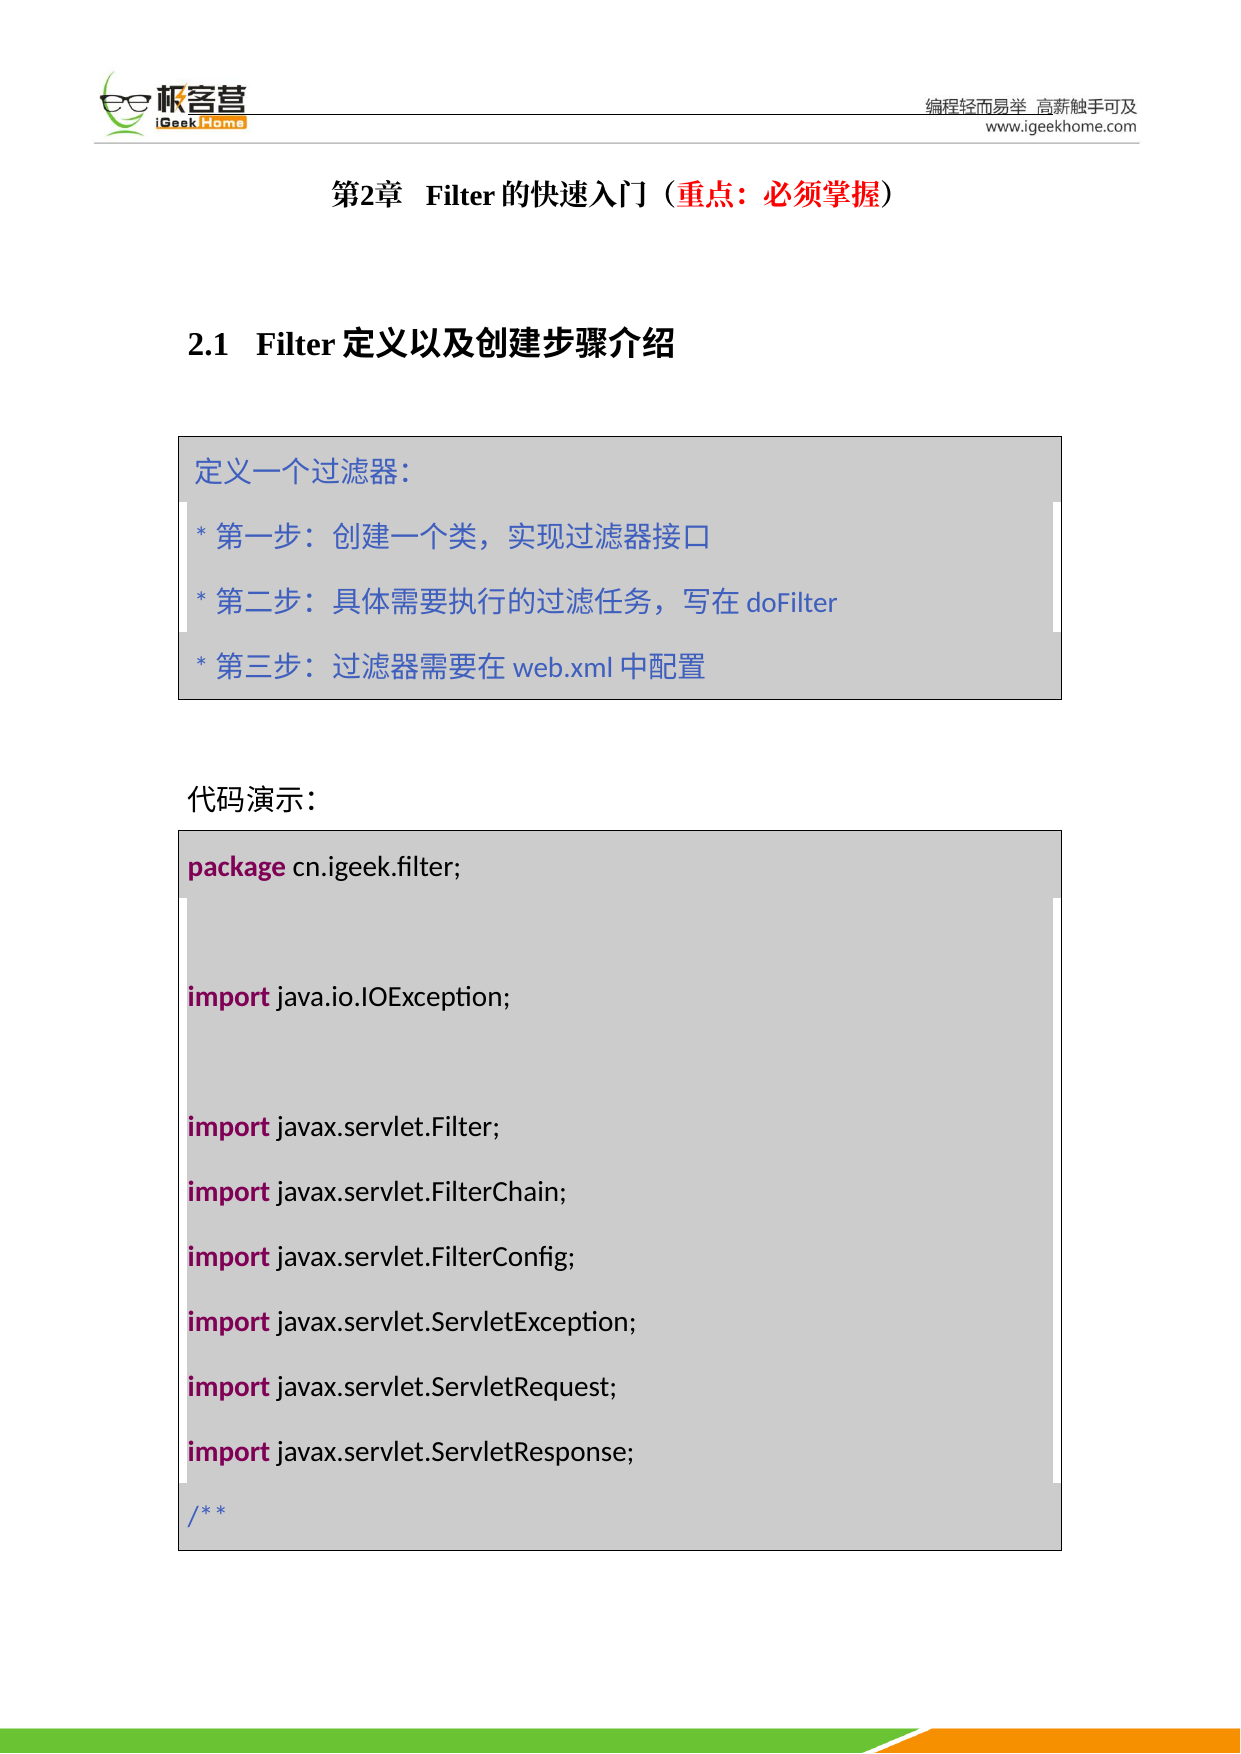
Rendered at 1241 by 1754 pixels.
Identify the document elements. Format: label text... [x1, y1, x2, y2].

text * 第二步：具体需要执行的过滤任务，写在doFilter [187, 567, 1053, 631]
text import javax.servlet.ServletException; [187, 1288, 1053, 1353]
text 定义一个过滤器： [179, 437, 1061, 502]
picture [0, 1, 1241, 151]
text import java.io.IOException; [187, 963, 1053, 1028]
text * 第一步：创建一个类，实现过滤器接口 [187, 502, 1053, 567]
picture [0, 1690, 1241, 1753]
text /** [179, 1480, 1061, 1550]
text 代码演示： [187, 765, 1053, 830]
text import javax.servlet.FilterChain; [187, 1158, 1053, 1223]
text import javax.servlet.ServletRequest; [187, 1353, 1053, 1418]
text * 第三步：过滤器需要在web.xml中配置 [179, 631, 1061, 699]
text import javax.servlet.ServletResponse; [187, 1418, 1053, 1480]
subtitle Filter的快速入门（重点：必须掌握） [187, 162, 1053, 227]
text import javax.servlet.FilterConfig; [187, 1223, 1053, 1288]
text import javax.servlet.Filter; [187, 1093, 1053, 1158]
text package cn.igeek.filter; [179, 831, 1061, 898]
subtitle Filter定义以及创建步骤介绍 [187, 309, 1053, 374]
